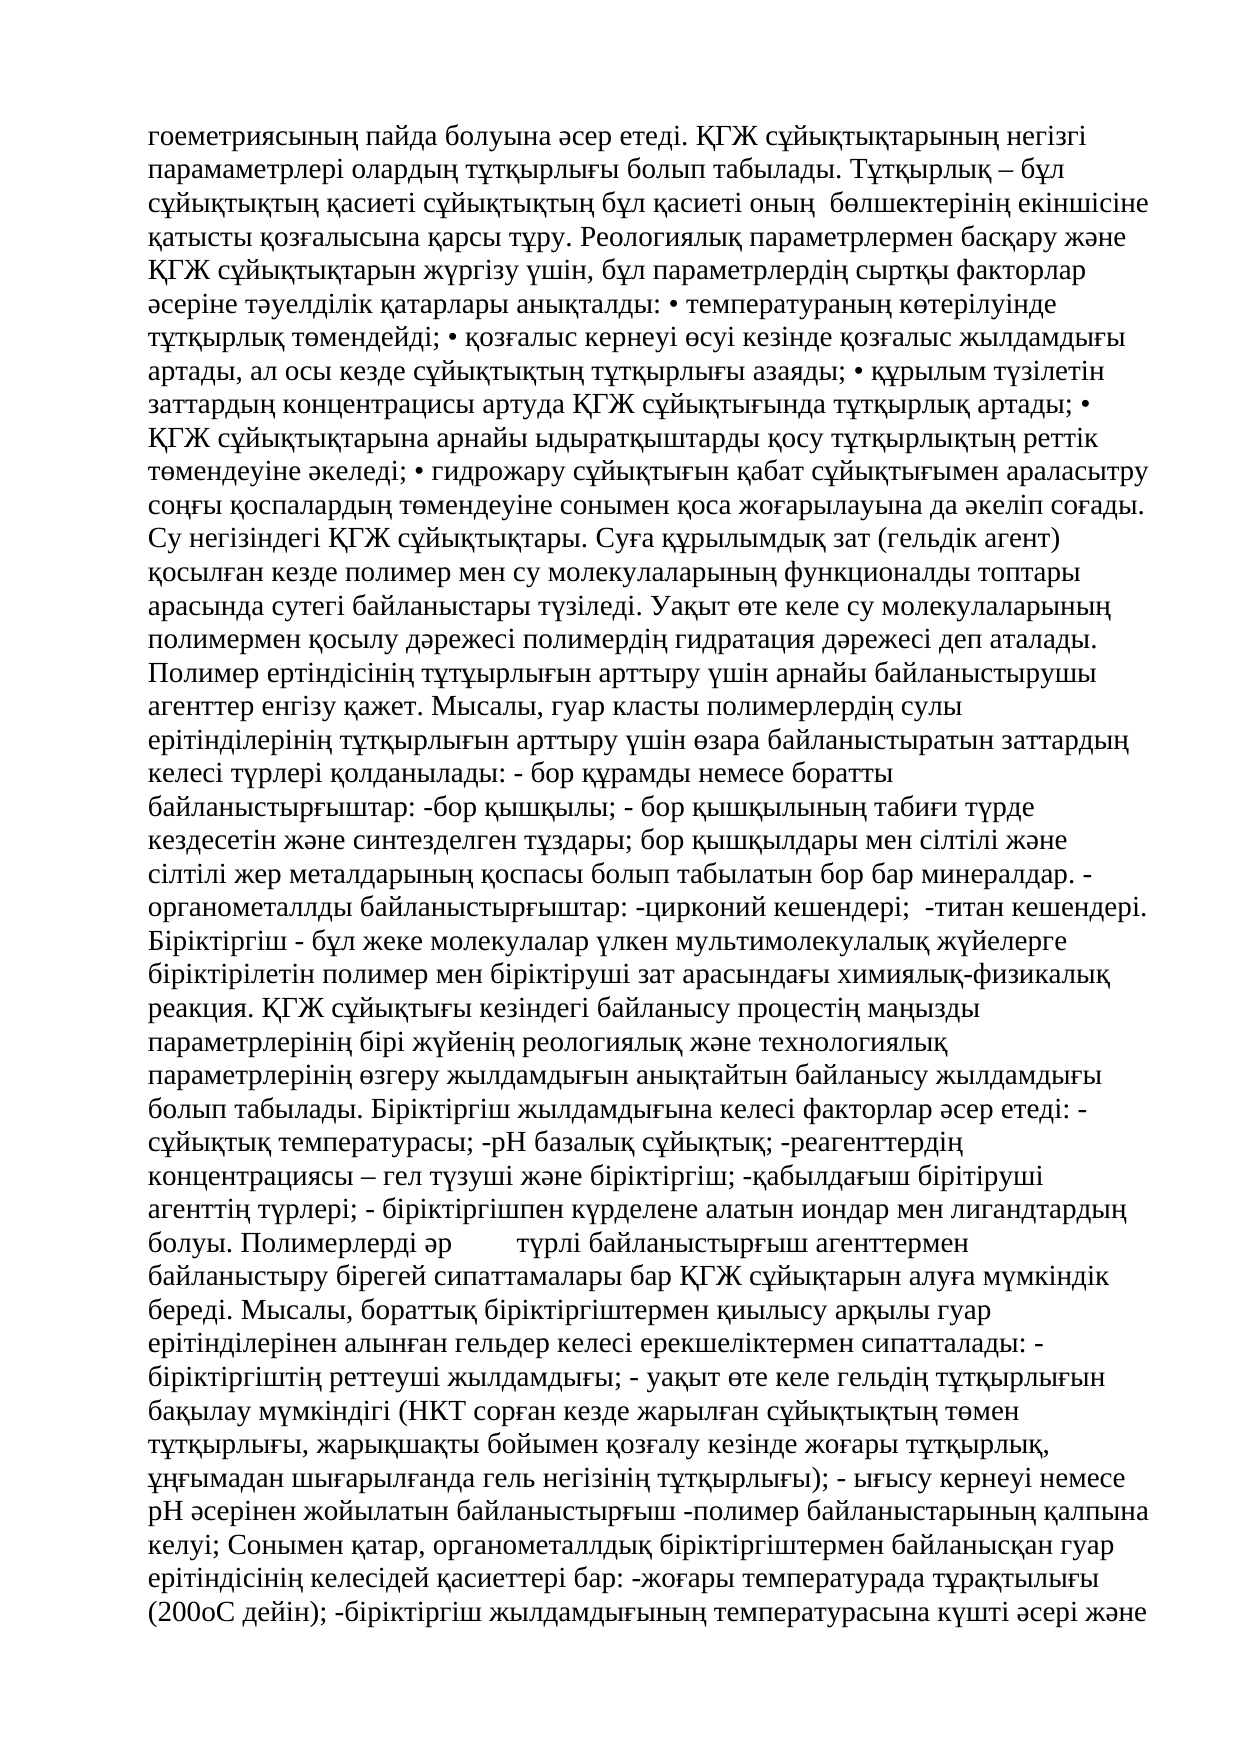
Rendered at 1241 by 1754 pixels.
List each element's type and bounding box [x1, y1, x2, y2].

text [148, 118, 1152, 1627]
